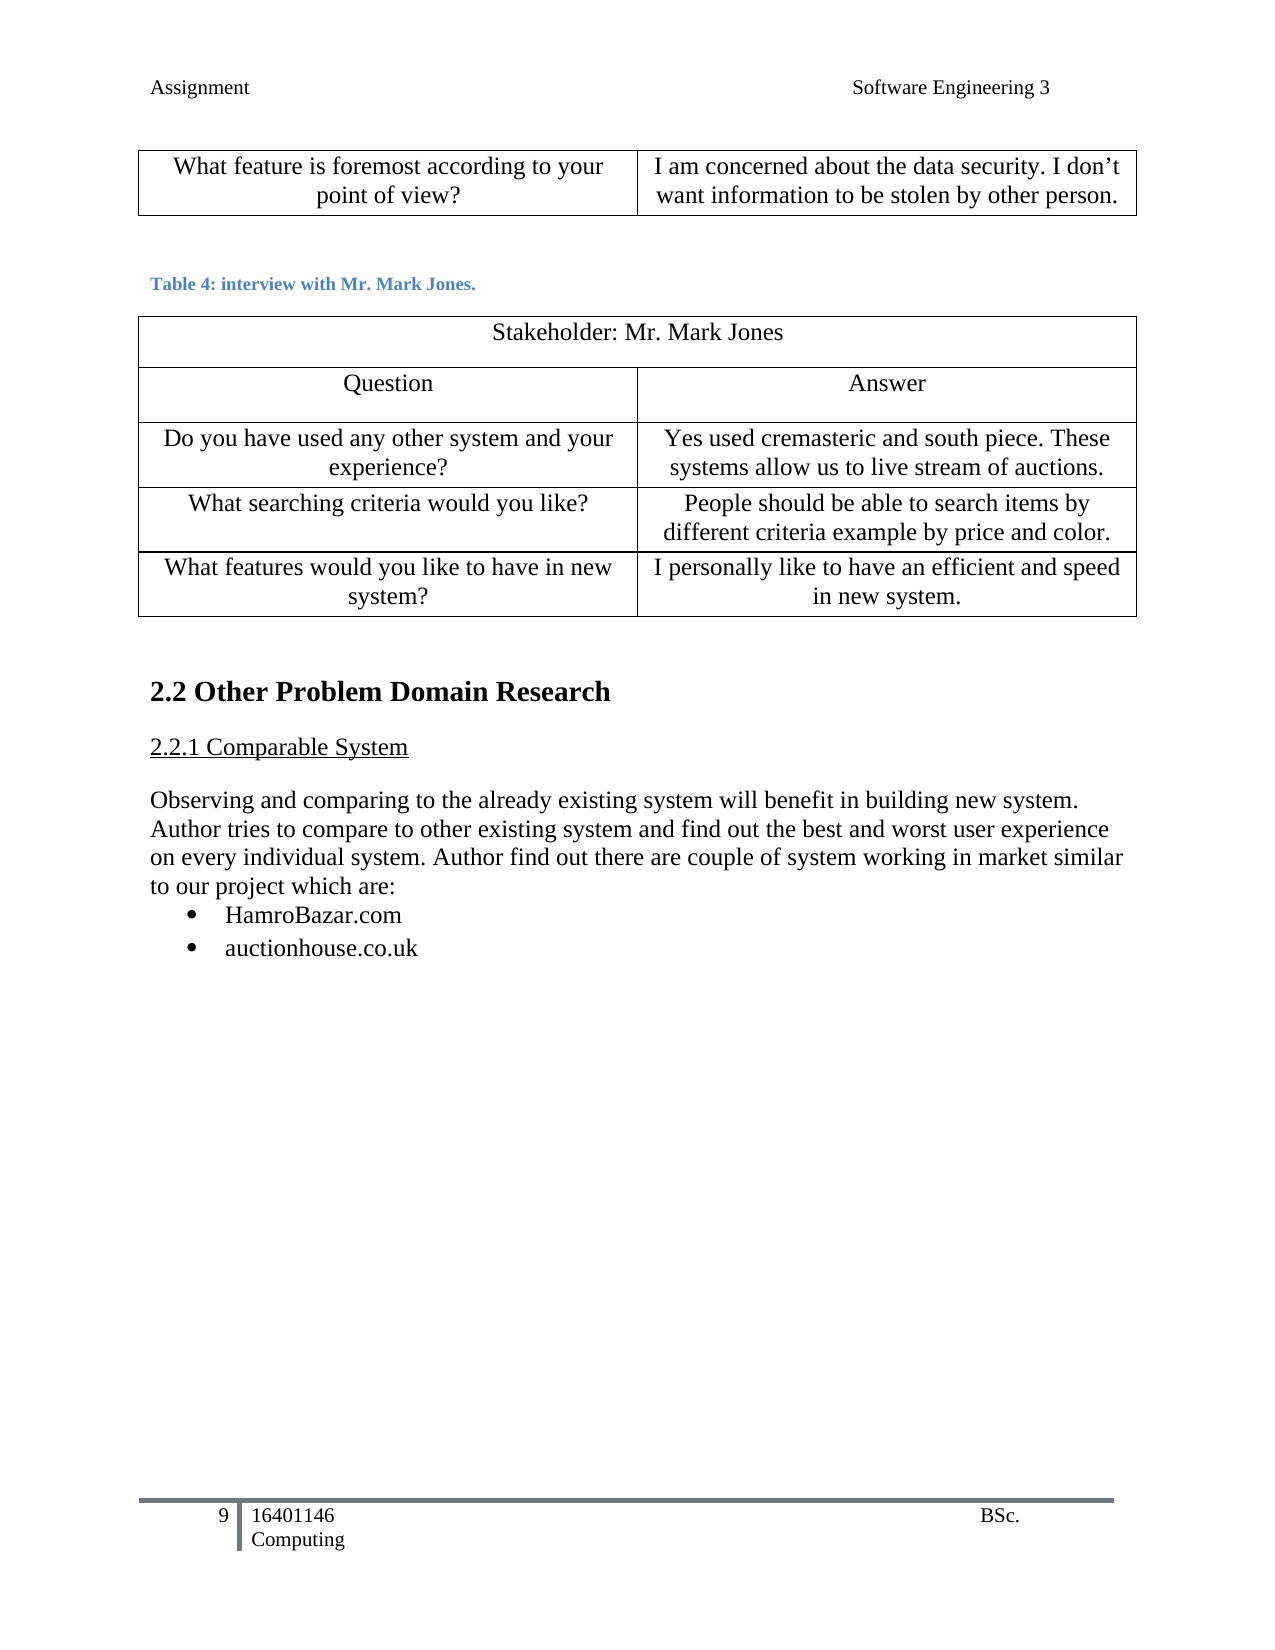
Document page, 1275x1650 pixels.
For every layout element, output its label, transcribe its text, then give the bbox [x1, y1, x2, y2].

list HamroBazar.com [187, 900, 1125, 929]
list auctionhouse.co.uk [187, 933, 1125, 962]
table_cell What features would you like to have in new system? [139, 553, 637, 616]
table_cell I personally like to have an efficient and speed in new system. [638, 553, 1136, 616]
table_cell What feature is foremost according to your point of view? [139, 151, 637, 214]
text Table 4: interview with Mr. Mark Jones. [150, 273, 1125, 295]
text Observing and comparing to the already existing system will benefit in building new system. Author tries to compare to other existing system and find out the best and worst user experience on every individual system. Author find out there are couple of system working in market similar to our project which are: [150, 785, 1125, 900]
table_cell Yes used cremasteric and south piece. These systems allow us to live stream of auctions. [638, 423, 1136, 487]
table_cell Question [139, 368, 637, 422]
subtitle 2.2.1 Comparable System [150, 732, 1125, 761]
table_cell Answer [638, 368, 1136, 422]
table_cell Do you have used any other system and your experience? [139, 423, 637, 487]
subtitle 2.2 Other Problem Domain Research [150, 674, 1125, 708]
table_cell What searching criteria would you like? [139, 488, 637, 551]
table_header Stakeholder: Mr. Mark Jones [139, 317, 1136, 367]
table_cell I am concerned about the data security. I don’t want information to be stolen by other person. [638, 151, 1136, 214]
table_cell People should be able to search items by different criteria example by price and color. [638, 488, 1136, 551]
